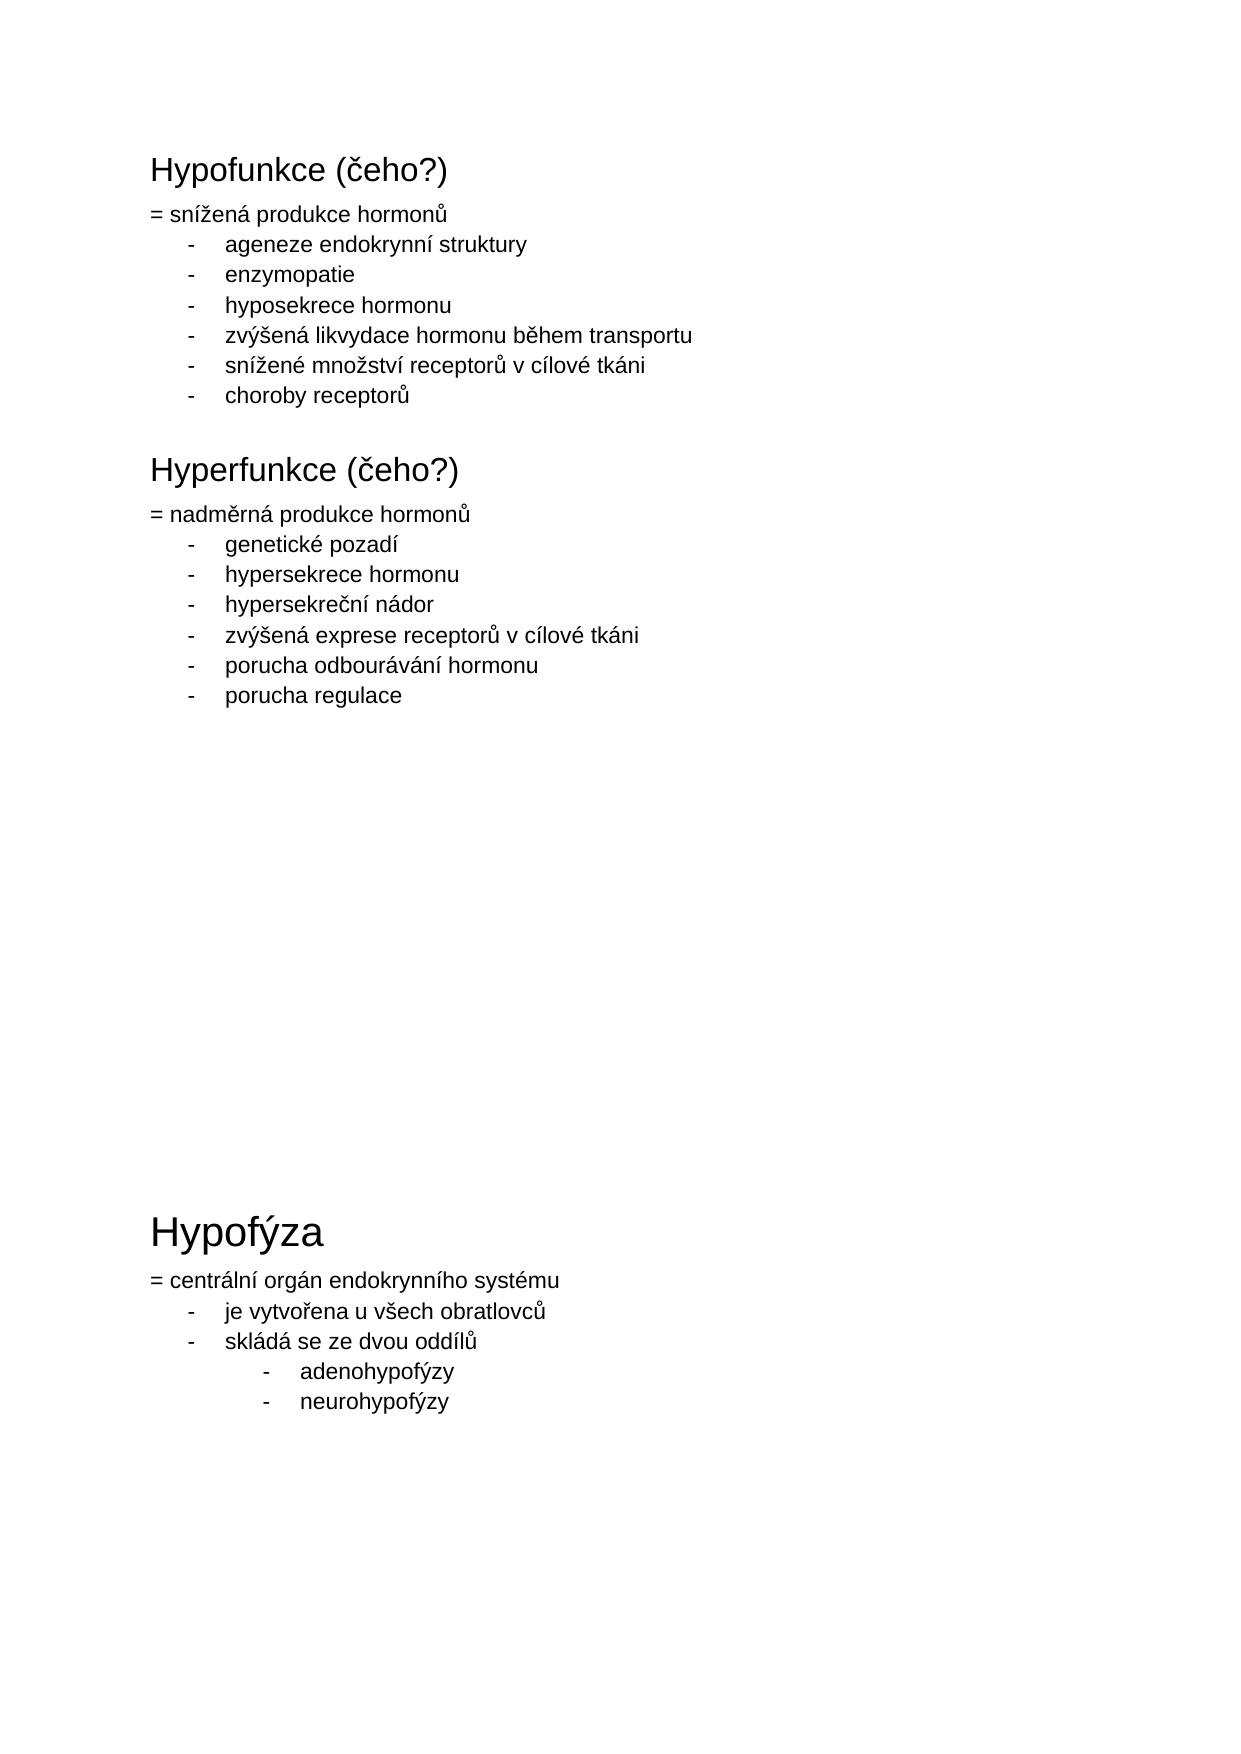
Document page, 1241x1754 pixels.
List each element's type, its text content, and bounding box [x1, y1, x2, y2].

text = snížená produkce hormonů [150, 201, 1090, 227]
subtitle Hypofunkce (čeho?) [150, 150, 1090, 188]
list je vytvořena u všech obratlovců [187, 1298, 1090, 1324]
list snížené množství receptorů v cílové tkáni [187, 352, 1090, 378]
subtitle Hypofýza [150, 1207, 1090, 1255]
text = nadměrná produkce hormonů [150, 501, 1090, 527]
list neurohypofýzy [262, 1388, 1090, 1415]
list choroby receptorů [187, 382, 1090, 408]
subtitle Hyperfunkce (čeho?) [150, 450, 1090, 488]
list zvýšená exprese receptorů v cílové tkáni [187, 622, 1090, 648]
list adenohypofýzy [262, 1358, 1090, 1384]
list skládá se ze dvou oddílů [187, 1328, 1090, 1354]
list genetické pozadí [187, 531, 1090, 557]
list porucha regulace [187, 682, 1090, 708]
list ageneze endokrynní struktury [187, 231, 1090, 257]
text = centrální orgán endokrynního systému [150, 1267, 1090, 1294]
list zvýšená likvydace hormonu během transportu [187, 322, 1090, 348]
list porucha odbourávání hormonu [187, 652, 1090, 678]
list hyposekrece hormonu [187, 292, 1090, 318]
list hypersekrece hormonu [187, 561, 1090, 588]
list enzymopatie [187, 261, 1090, 288]
list hypersekreční nádor [187, 591, 1090, 618]
